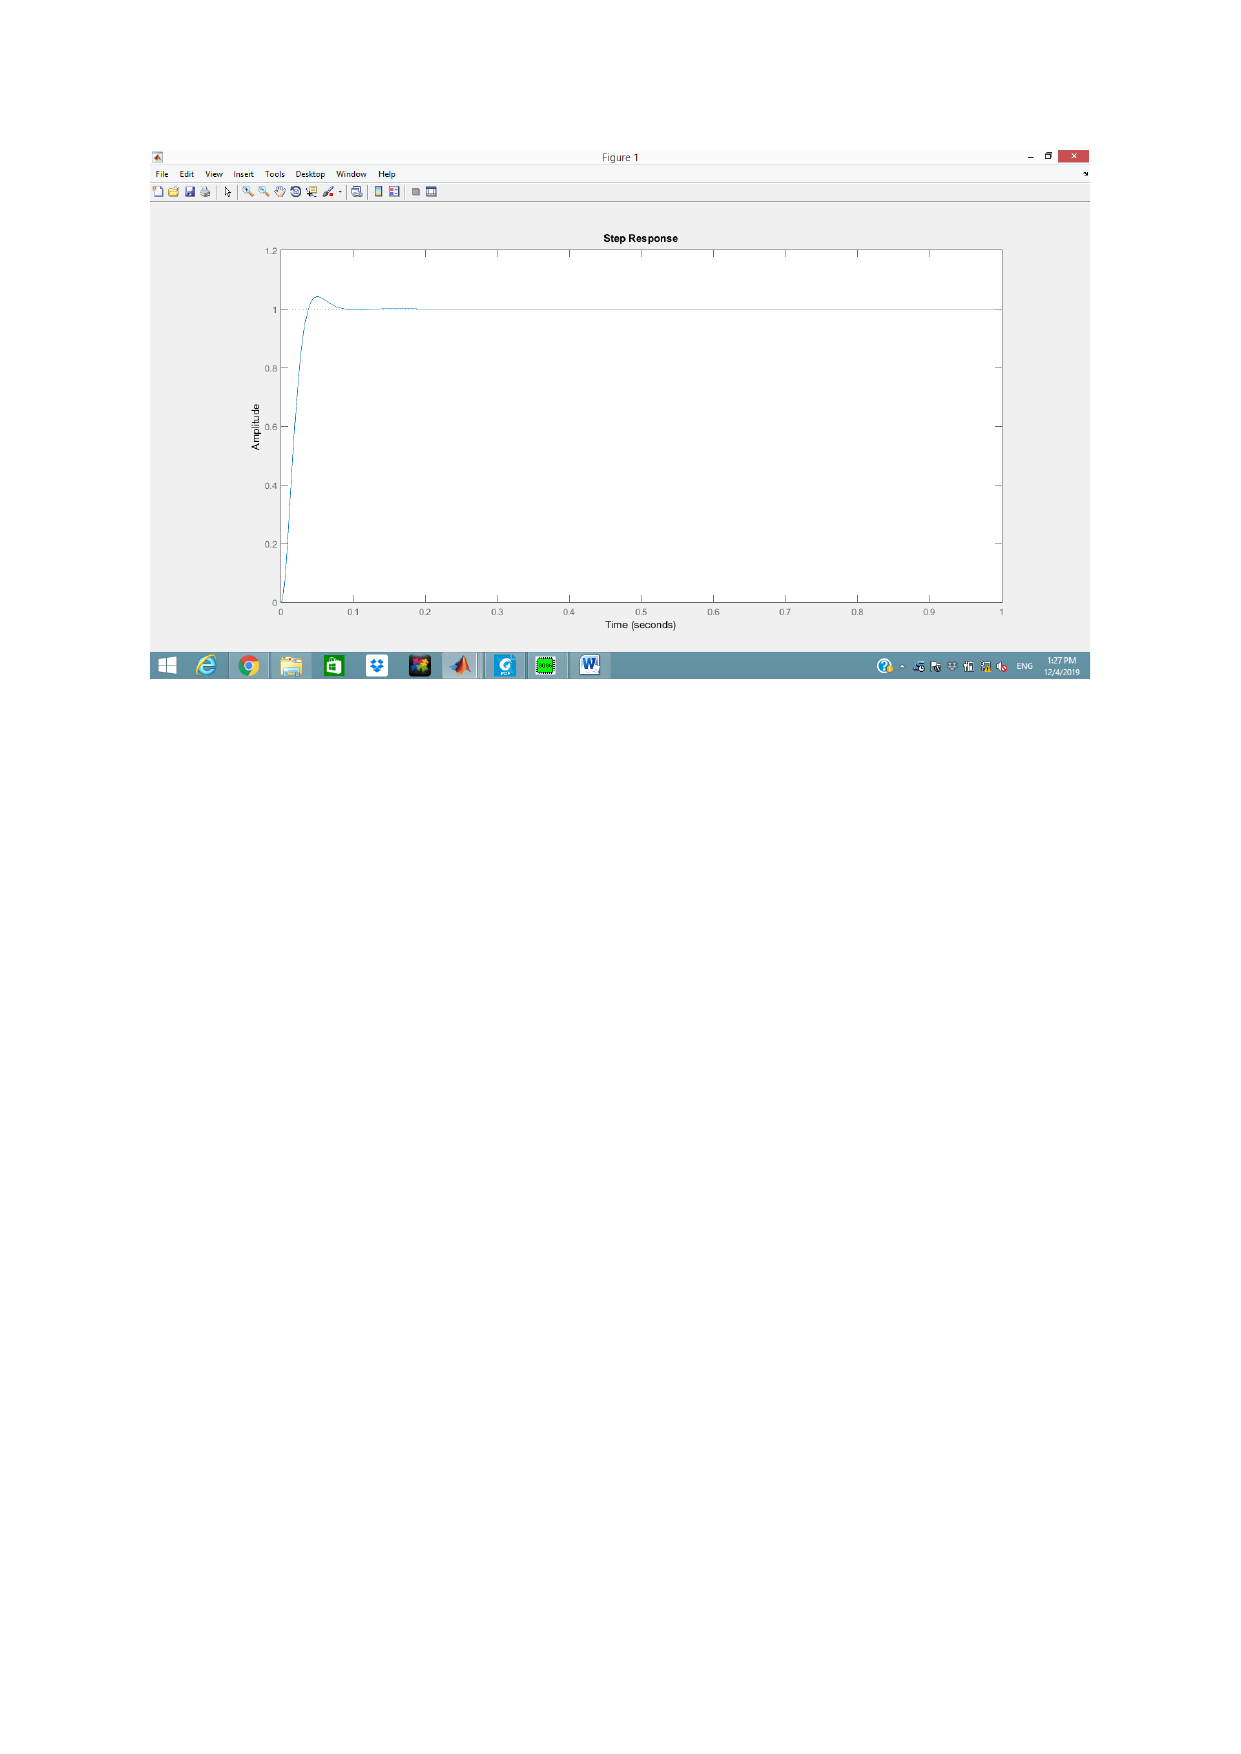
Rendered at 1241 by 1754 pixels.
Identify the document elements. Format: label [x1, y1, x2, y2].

picture [150, 150, 1091, 679]
